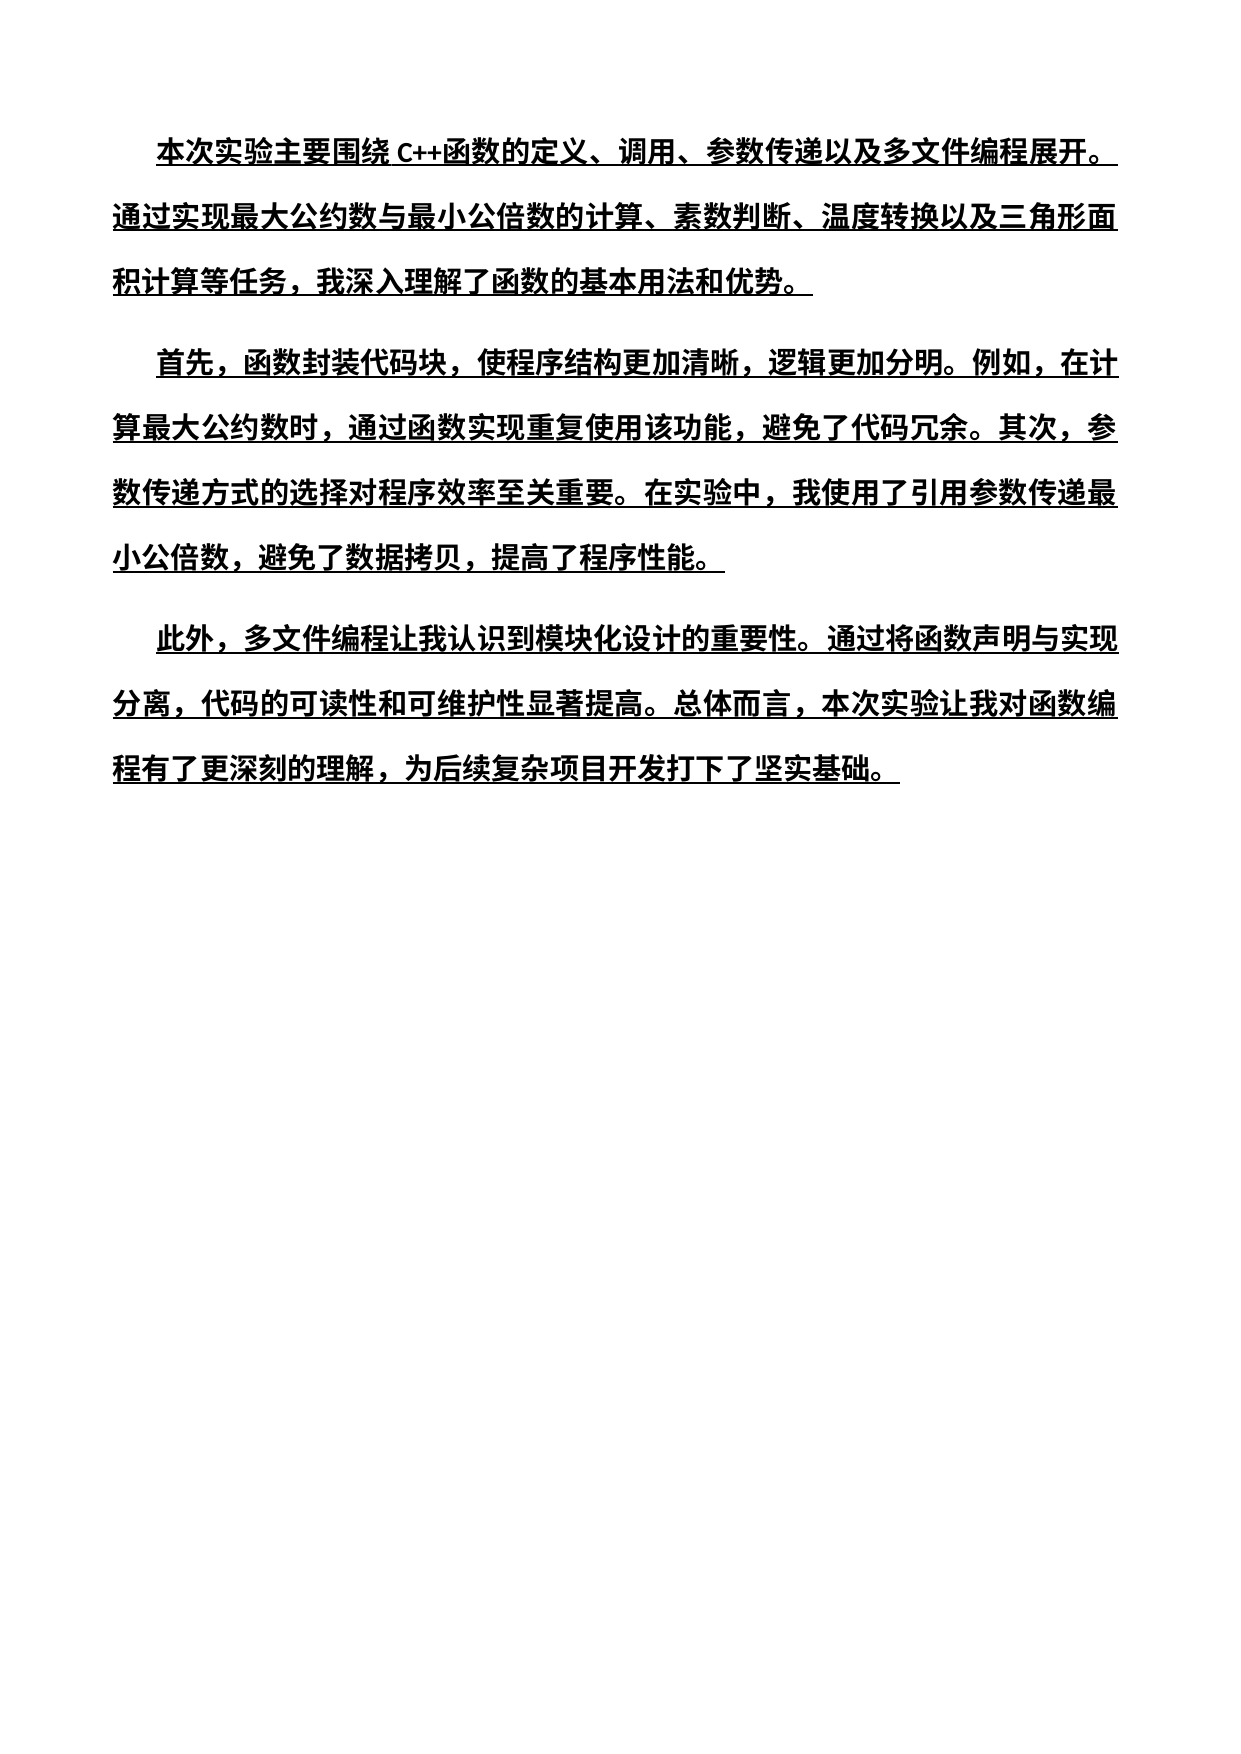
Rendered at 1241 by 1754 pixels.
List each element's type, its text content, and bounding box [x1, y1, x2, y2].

text 此外，多文件编程让我认识到模块化设计的重要性。通过将函数声明与实现分离，代码的可读性和可维护性显著提高。总体而言，本次实验让我对函数编程有了更深刻的理解，为后续复杂项目开发打下了坚实基础。 [112, 718, 1118, 799]
text 本次实验主要围绕C++函数的定义、调用、参数传递以及多文件编程展开。通过实现最大公约数与最小公倍数的计算、素数判断、温度转换以及三角形面积计算等任务，我深入理解了函数的基本用法和优势。 [112, 117, 1118, 229]
text 首先，函数封装代码块，使程序结构更加清晰，逻辑更加分明。例如，在计算最大公约数时，通过函数实现重复使用该功能，避免了代码冗余。其次，参数传递方式的选择对程序效率至关重要。在实验中，我使用了引用参数传递最小公倍数，避免了数据拷贝，提高了程序性能。 [112, 442, 1118, 506]
text 首先，函数封装代码块，使程序结构更加清晰，逻辑更加分明。例如，在计算最大公约数时，通过函数实现重复使用该功能，避免了代码冗余。其次，参数传递方式的选择对程序效率至关重要。在实验中，我使用了引用参数传递最小公倍数，避免了数据拷贝，提高了程序性能。 [112, 507, 1118, 588]
text 本次实验主要围绕C++函数的定义、调用、参数传递以及多文件编程展开。通过实现最大公约数与最小公倍数的计算、素数判断、温度转换以及三角形面积计算等任务，我深入理解了函数的基本用法和优势。 [112, 230, 1118, 312]
text 首先，函数封装代码块，使程序结构更加清晰，逻辑更加分明。例如，在计算最大公约数时，通过函数实现重复使用该功能，避免了代码冗余。其次，参数传递方式的选择对程序效率至关重要。在实验中，我使用了引用参数传递最小公倍数，避免了数据拷贝，提高了程序性能。 [112, 328, 1118, 441]
text 此外，多文件编程让我认识到模块化设计的重要性。通过将函数声明与实现分离，代码的可读性和可维护性显著提高。总体而言，本次实验让我对函数编程有了更深刻的理解，为后续复杂项目开发打下了坚实基础。 [112, 604, 1118, 717]
